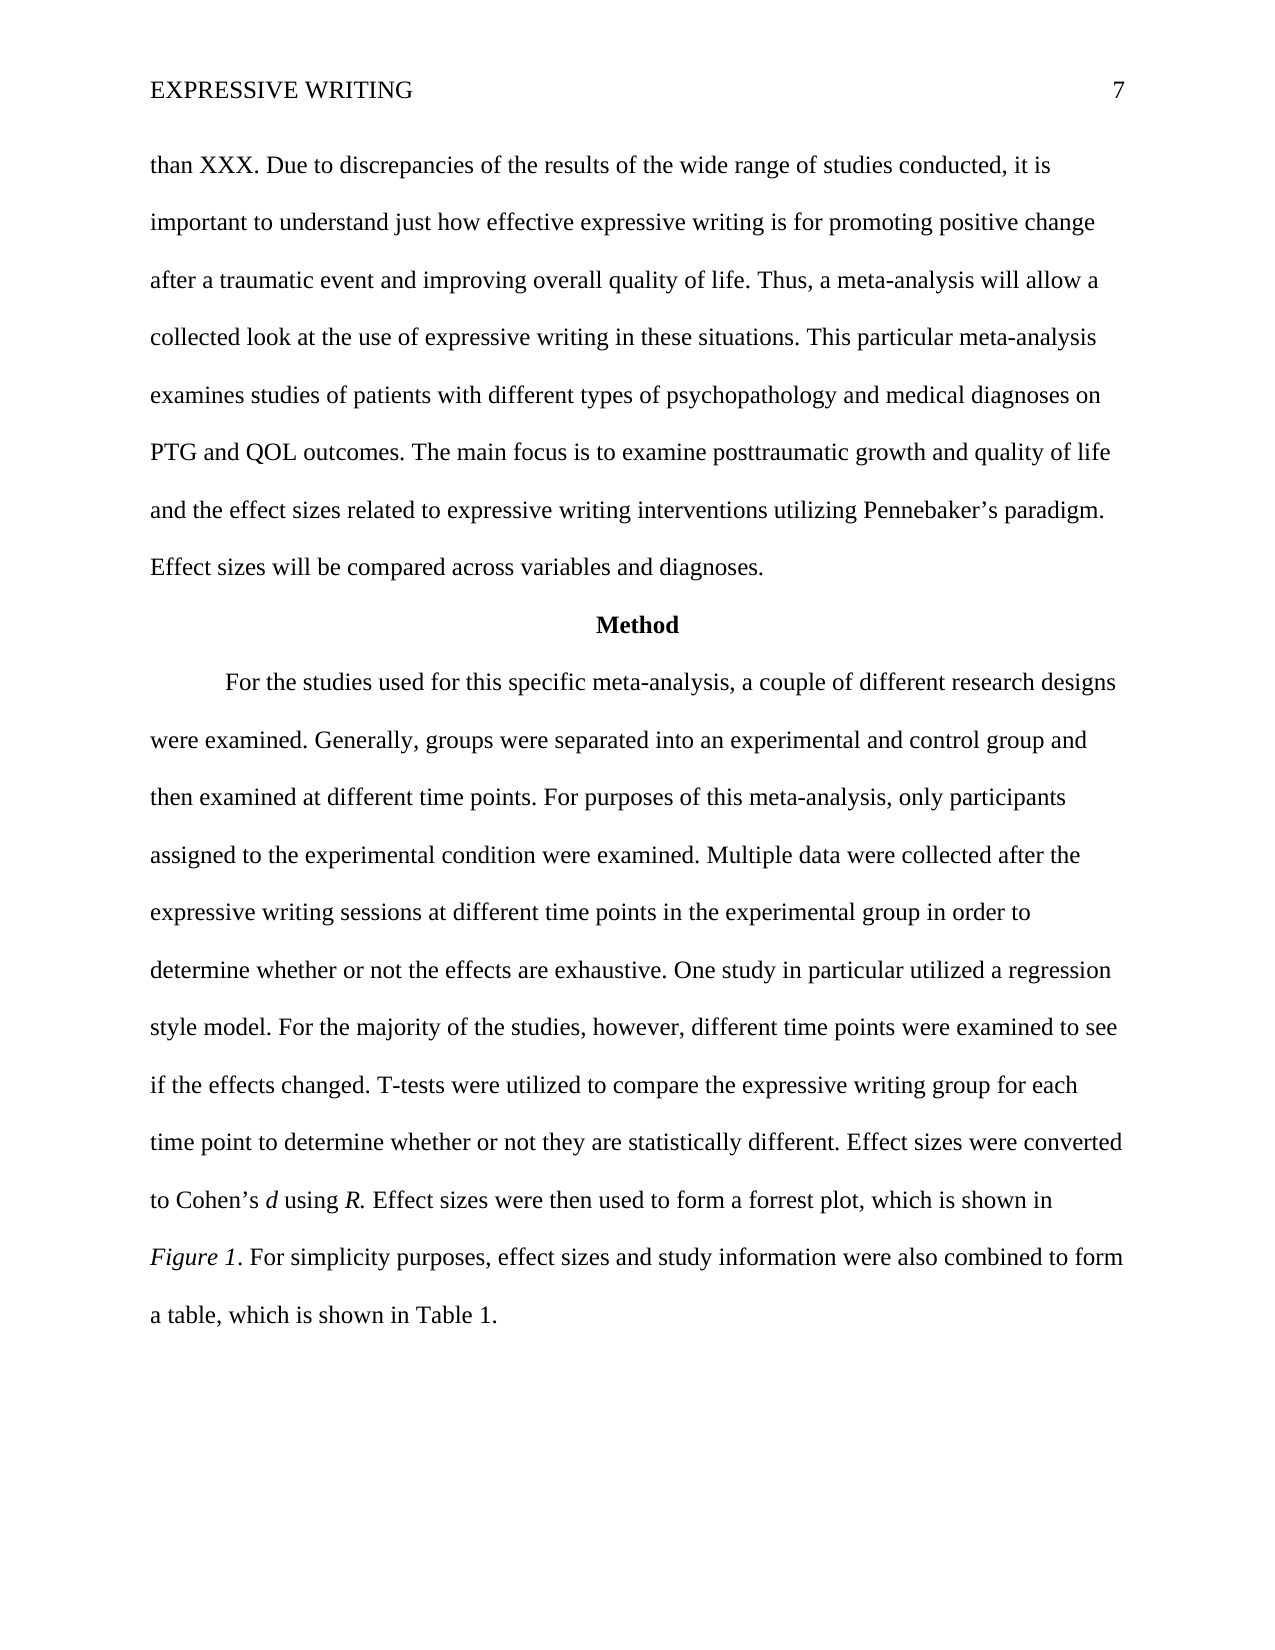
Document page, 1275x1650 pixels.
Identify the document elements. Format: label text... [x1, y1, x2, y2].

text For the studies used for this specific meta-analysis, a couple of different research designs were examined. Generally, groups were separated into an experimental and control group and then examined at different time points. For purposes of this meta-analysis, only participants assigned to the experimental condition were examined. Multiple data were collected after the expressive writing sessions at different time points in the experimental group in order to determine whether or not the effects are exhaustive. One study in particular utilized a regression style model. For the majority of the studies, however, different time points were examined to see if the effects changed. T-tests were utilized to compare the expressive writing group for each time point to determine whether or not they are statistically different. Effect sizes were converted to Cohen’s d using R. Effect sizes were then used to form a forrest plot, which is shown in Figure 1. For simplicity purposes, effect sizes and study information were also combined to form a table, which is shown in Table 1. [150, 667, 1125, 1329]
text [150, 150, 1125, 581]
text Method [150, 610, 1125, 639]
